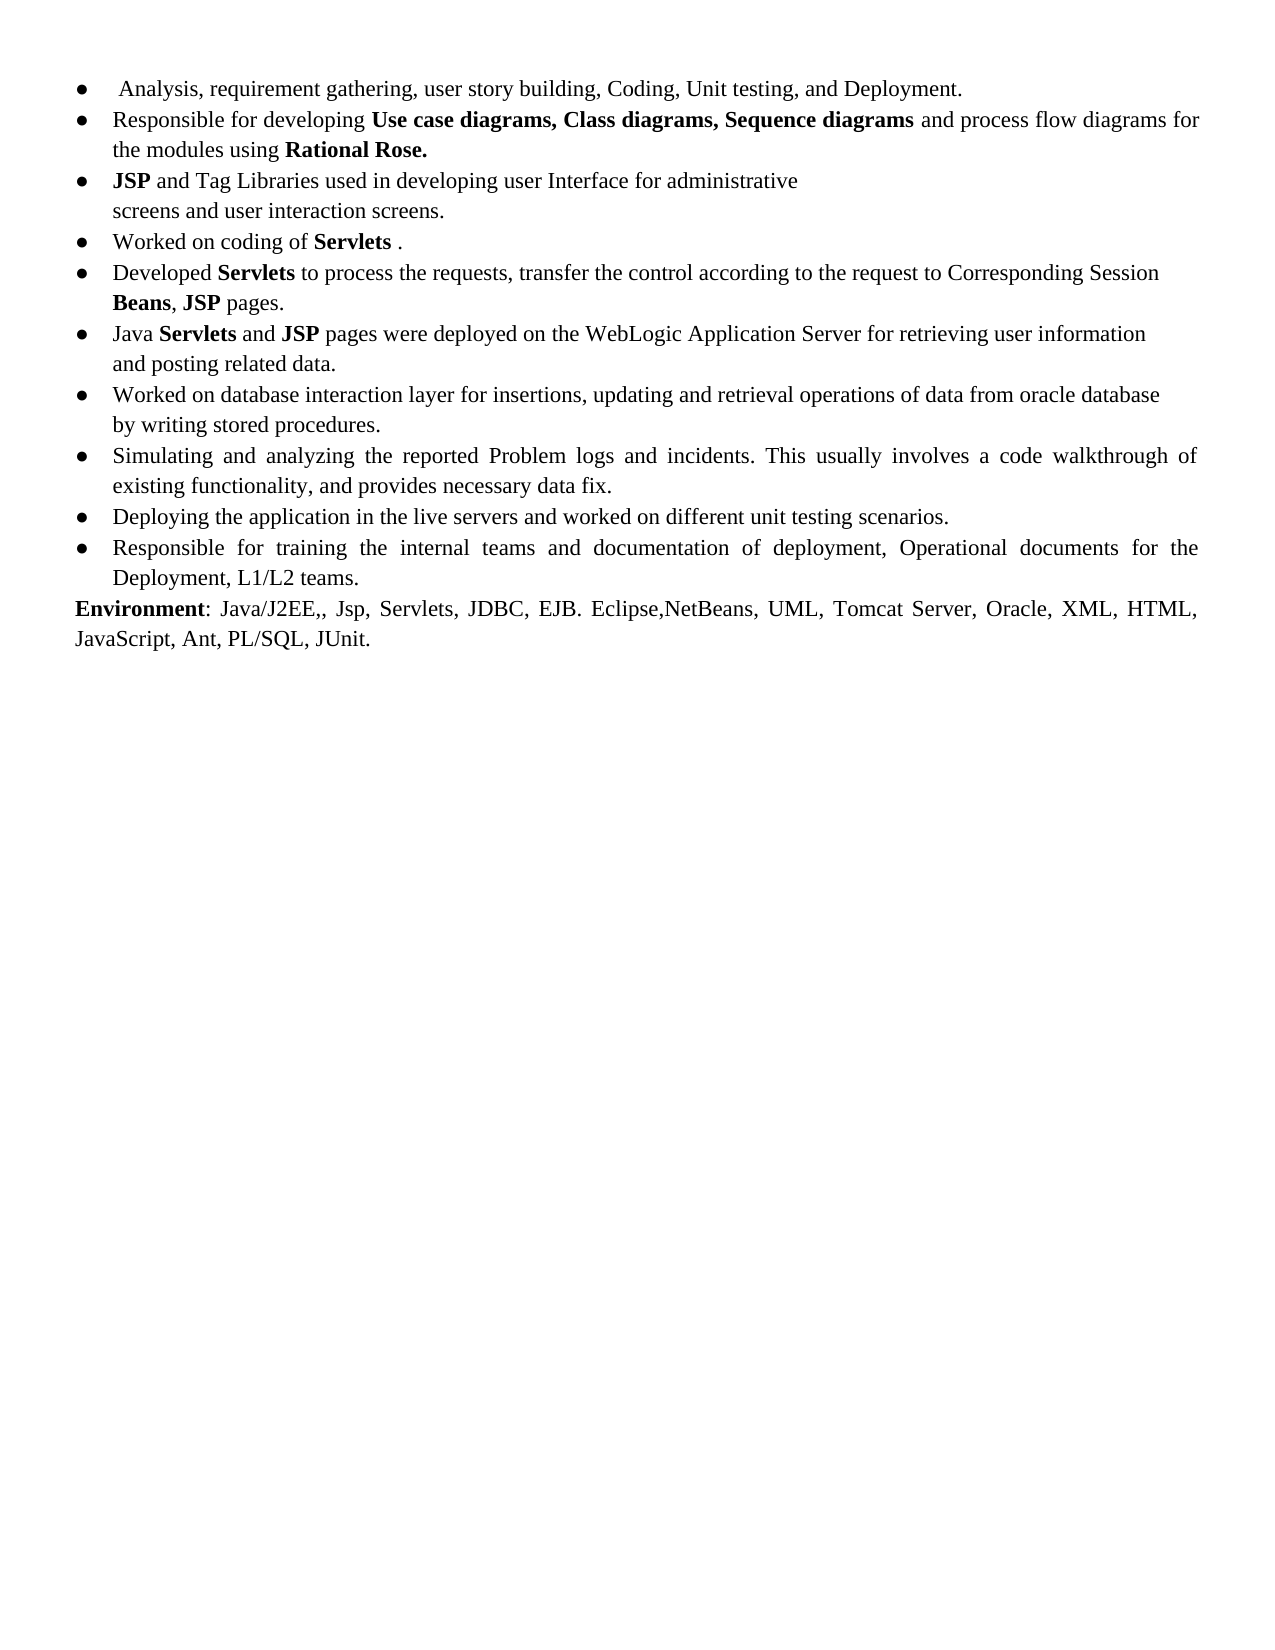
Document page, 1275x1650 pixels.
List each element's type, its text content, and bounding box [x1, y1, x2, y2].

list Worked on coding of Servlets . [75, 228, 1200, 254]
list Responsible for training the internal teams and documentation of deployment, Operational documents for the Deployment, L1/L2 teams. [75, 534, 1200, 591]
list JSP and Tag Libraries used in developing user Interface for administrative [75, 167, 1200, 193]
text Beans, JSP pages. [112, 289, 1200, 316]
list Worked on database interaction layer for insertions, updating and retrieval operations of data from oracle database [75, 381, 1200, 407]
text and posting related data. [112, 350, 1200, 377]
text screens and user interaction screens. [112, 197, 1200, 224]
list Java Servlets and JSP pages were deployed on the WebLogic Application Server for retrieving user information [75, 320, 1200, 346]
list Deploying the application in the live servers and worked on different unit testing scenarios. [75, 503, 1200, 529]
text by writing stored procedures. [112, 411, 1200, 438]
list Analysis, requirement gathering, user story building, Coding, Unit testing, and Deployment. [75, 75, 1200, 101]
text Environment: Java/J2EE,, Jsp, Servlets, JDBC, EJB. Eclipse,NetBeans, UML, Tomcat Server, Oracle, XML, HTML, JavaScript, Ant, PL/SQL, JUnit. [75, 595, 1200, 652]
list Responsible for developing Use case diagrams, Class diagrams, Sequence diagrams and process flow diagrams for the modules using Rational Rose. [75, 106, 1200, 163]
list Simulating and analyzing the reported Problem logs and incidents. This usually involves a code walkthrough of existing functionality, and provides necessary data fix. [75, 442, 1200, 499]
list Developed Servlets to process the requests, transfer the control according to the request to Corresponding Session [75, 258, 1200, 285]
